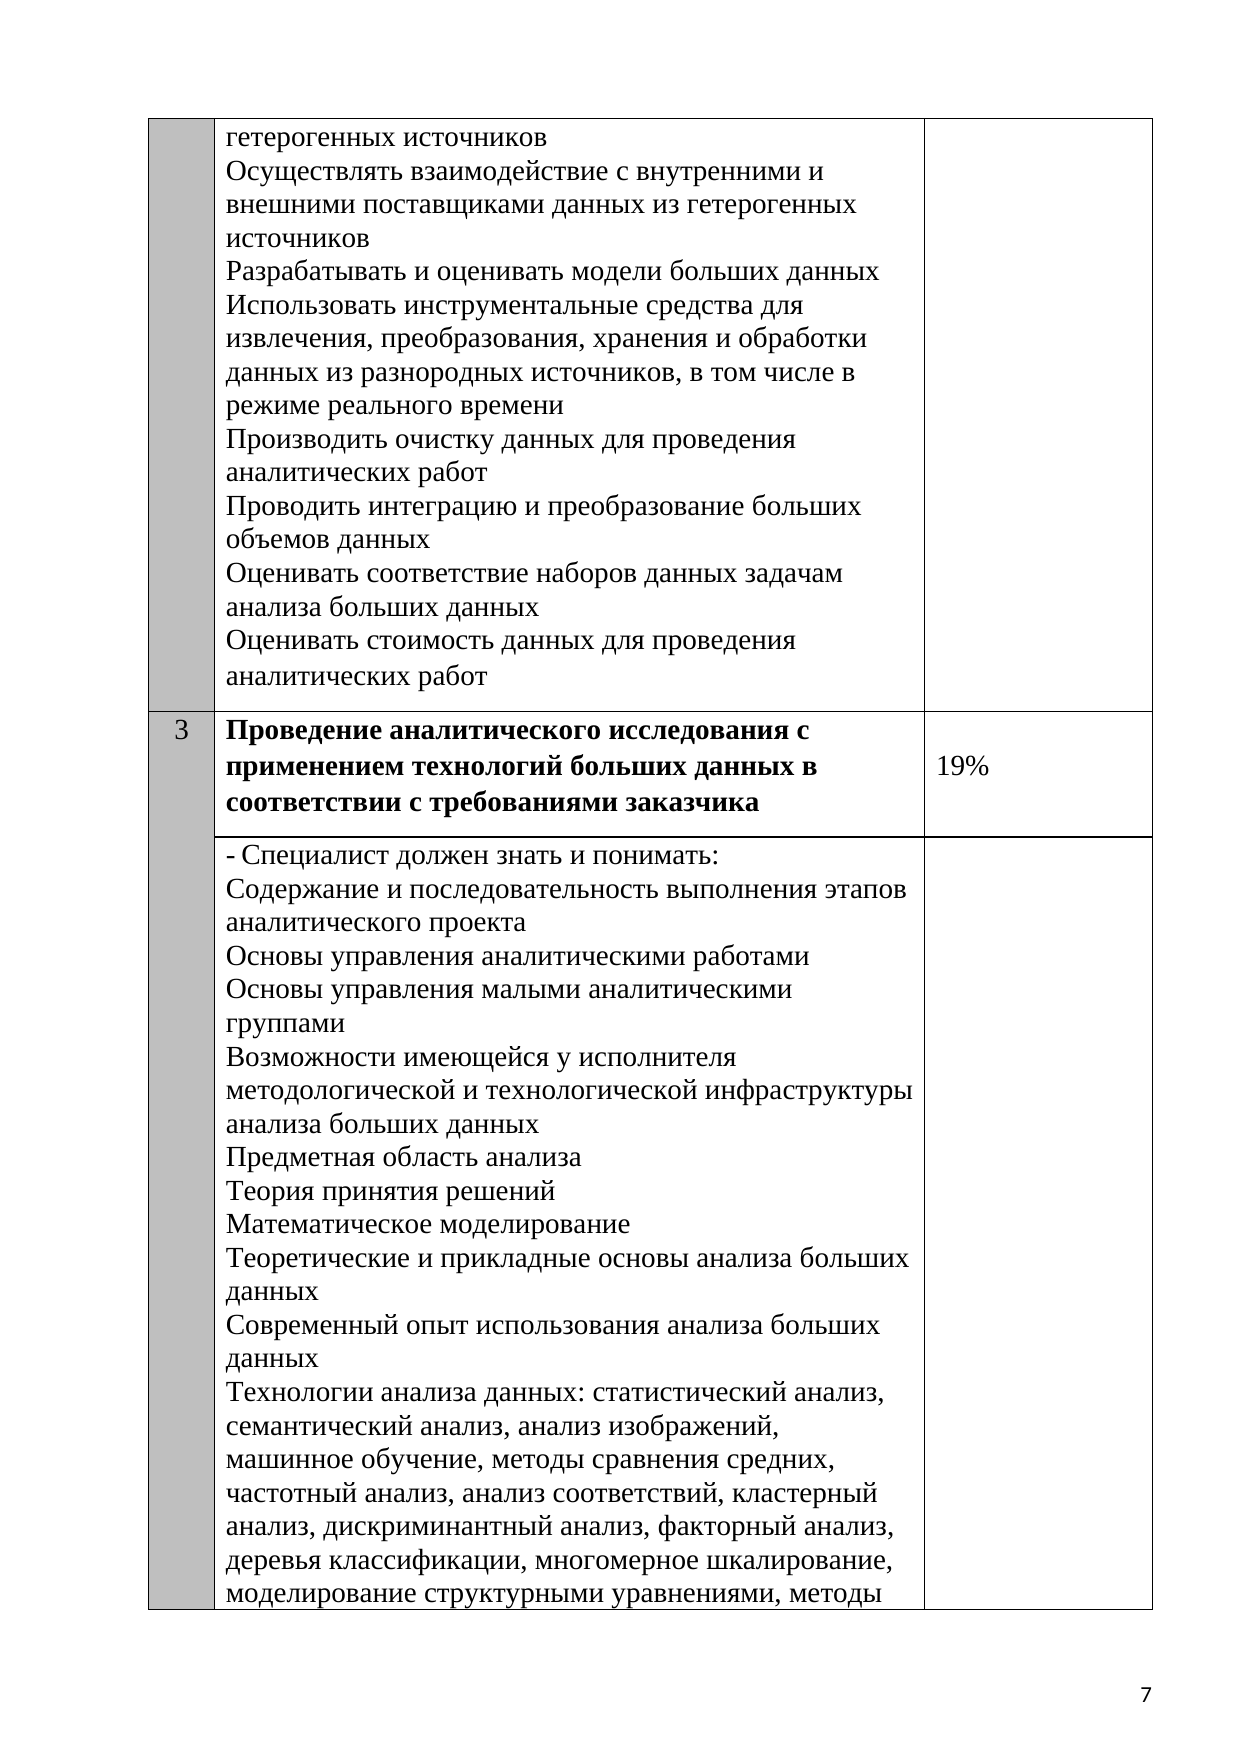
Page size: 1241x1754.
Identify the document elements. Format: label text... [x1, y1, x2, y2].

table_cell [215, 119, 924, 711]
table_cell 3 [149, 712, 214, 1609]
table_cell [925, 838, 1152, 1609]
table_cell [215, 838, 924, 1609]
table_cell [925, 119, 1152, 711]
table_cell 19% [925, 712, 1152, 836]
table_cell Проведение аналитического исследования с применением технологий больших данных в соответствии с требованиями заказчика [215, 712, 924, 836]
